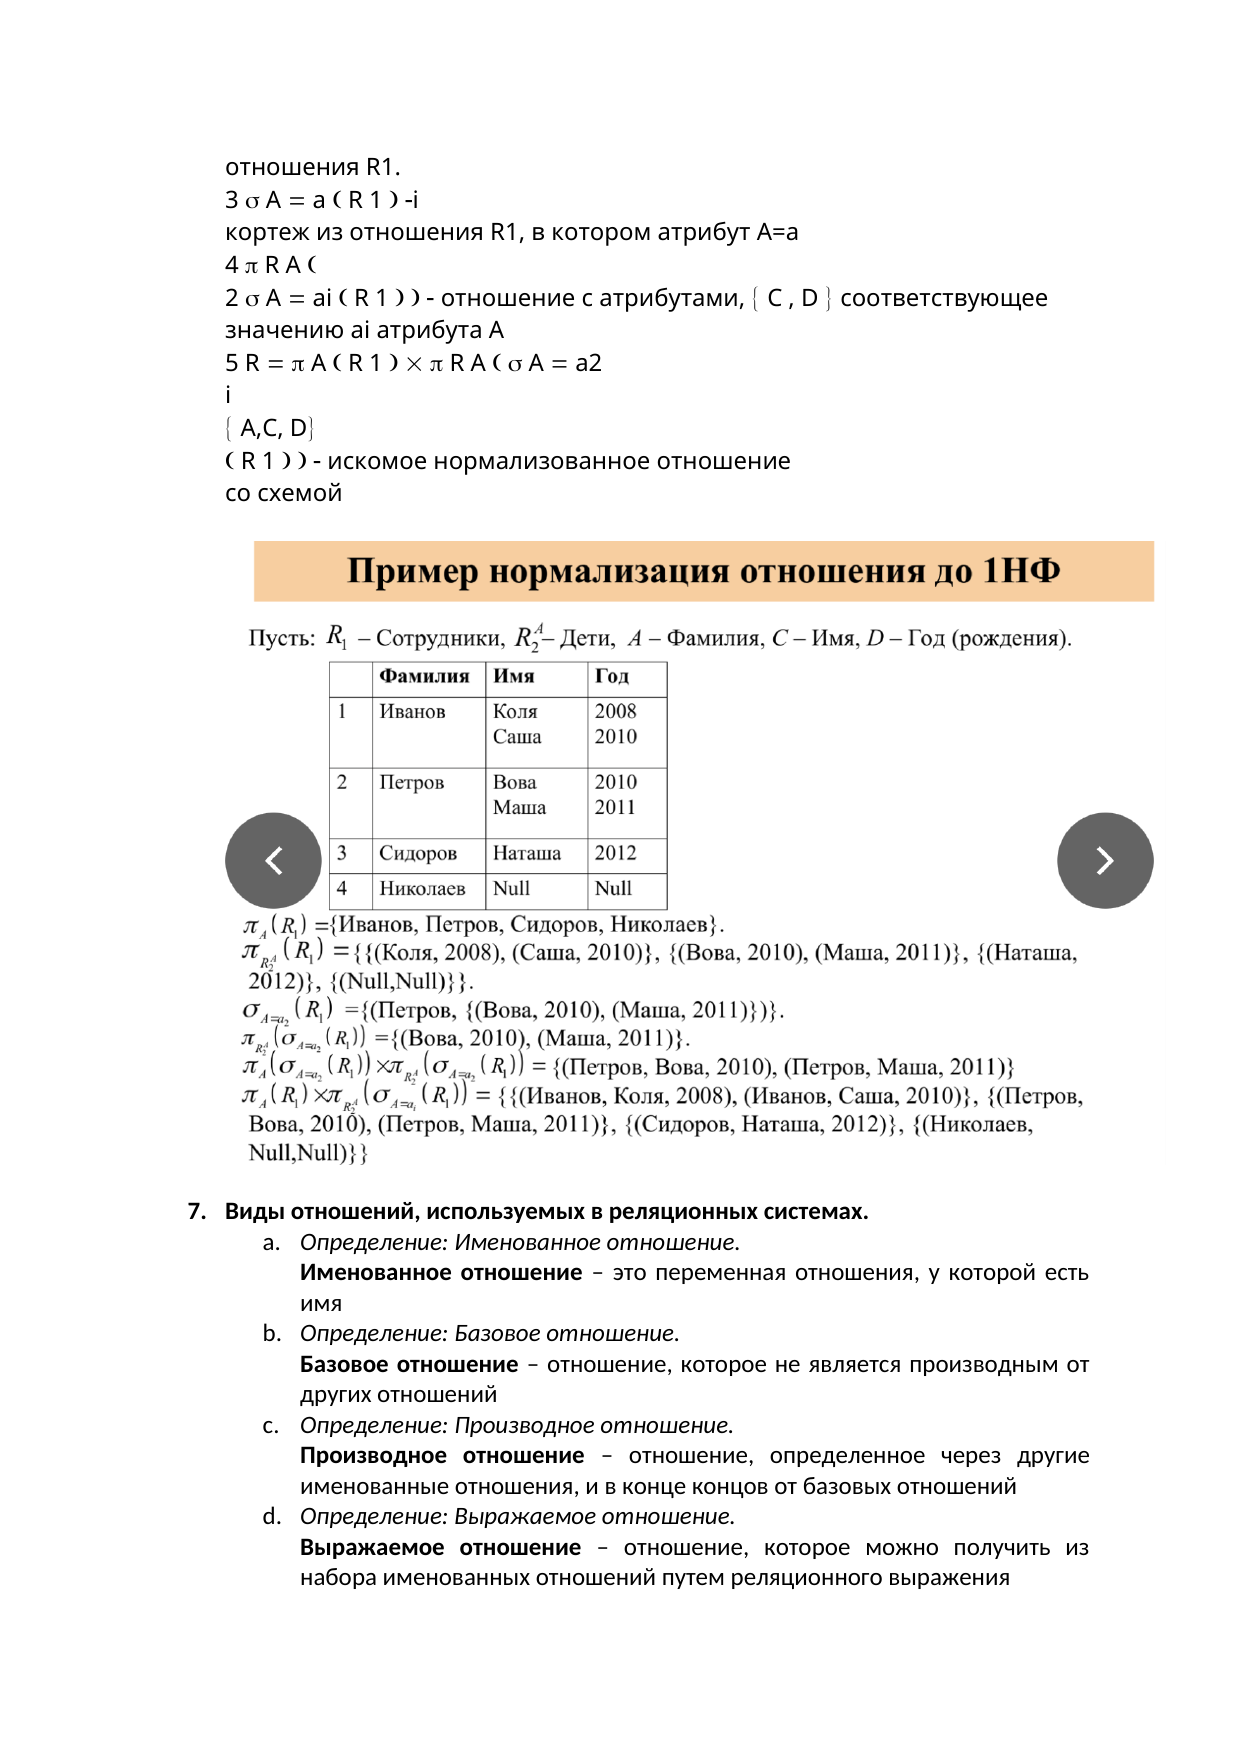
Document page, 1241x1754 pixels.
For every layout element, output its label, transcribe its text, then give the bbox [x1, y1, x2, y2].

text R 1 искомое нормализованное отношение [225, 443, 1090, 476]
text 5 R A R 1 R A A a2 [225, 346, 1090, 378]
list Определение: Производное отношение. [262, 1409, 1090, 1439]
text Базовое отношение – отношение, которое не является производным от других отношений [300, 1348, 1090, 1409]
picture [225, 541, 1166, 1165]
text Производное отношение – отношение, определенное через другие именованные отношения, и в конце концов от базовых отношений [300, 1439, 1090, 1501]
text A,C, D [225, 411, 1090, 443]
text 2 A ai R 1 отношение с атрибутами, C , D соответствующее [225, 280, 1090, 313]
text со схемой [225, 476, 1090, 509]
text 4 R A [225, 248, 1090, 280]
list Виды отношений, используемых в реляционных системах. [187, 1195, 1090, 1226]
text значению ai атрибута A [225, 313, 1090, 346]
text 3 A a R 1 i [225, 183, 1090, 215]
text отношения R1. [225, 150, 1090, 183]
text кортеж из отношения R1, в котором атрибут A=a [225, 215, 1090, 248]
text Именованное отношение – это переменная отношения, у которой есть имя [300, 1256, 1090, 1317]
list Определение: Выражаемое отношение. [262, 1501, 1090, 1531]
text i [225, 378, 1090, 411]
list Определение: Базовое отношение. [262, 1317, 1090, 1348]
list Определение: Именованное отношение. [262, 1226, 1090, 1256]
text Выражаемое отношение – отношение, которое можно получить из набора именованных отношений путем реляционного выражения [300, 1531, 1090, 1592]
